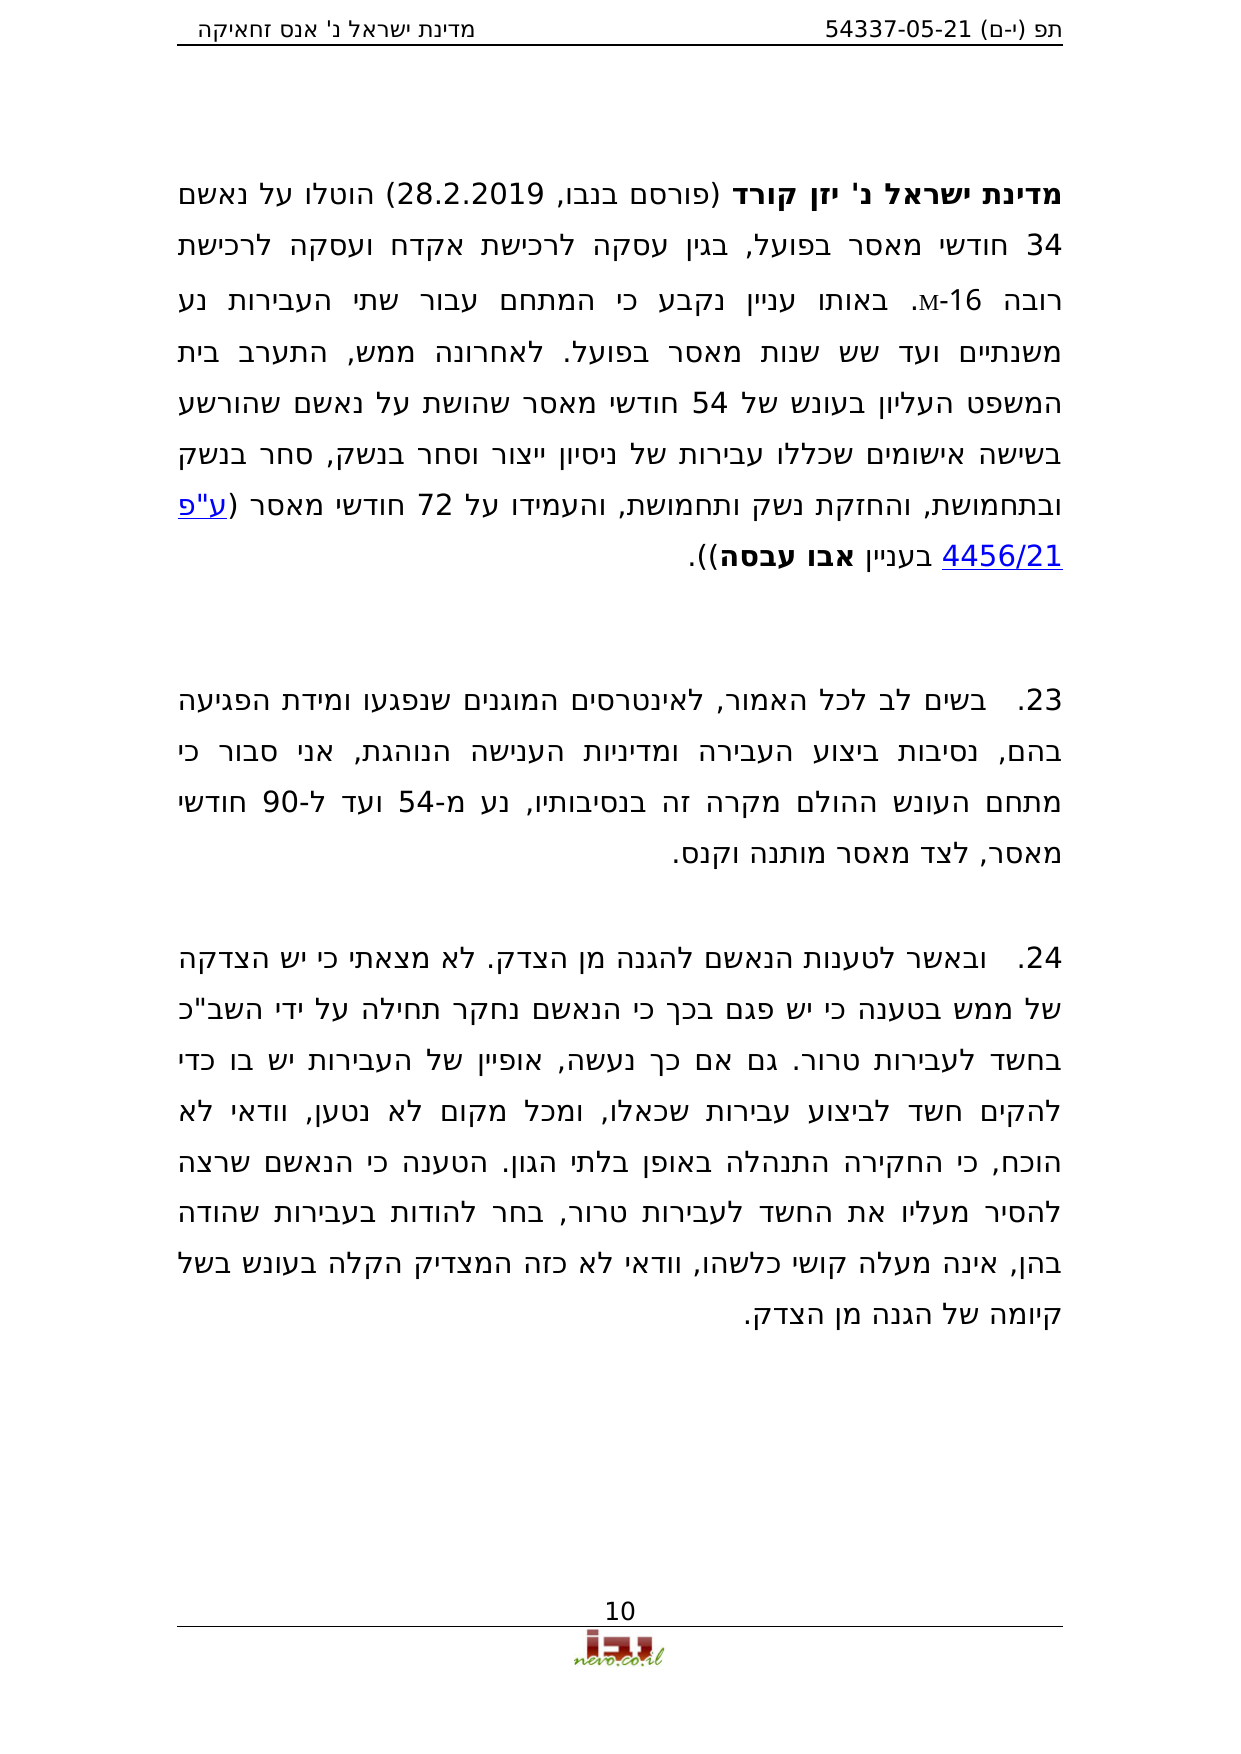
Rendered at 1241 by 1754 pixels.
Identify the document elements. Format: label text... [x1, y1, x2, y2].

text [177, 177, 1063, 573]
text 23. בשים לב לכל האמור, לאינטרסים המוגנים שנפגעו ומידת הפגיעה בהם, נסיבות ביצוע העבירה ומדיניות הענישה הנוהגת, אני סבור כי מתחם העונש ההולם מקרה זה בנסיבותיו, נע מ-54 ועד ל-90 חודשי מאסר, לצד מאסר מותנה וקנס. [177, 683, 1063, 870]
text 24. ובאשר לטענות הנאשם להגנה מן הצדק. לא מצאתי כי יש הצדקה של ממש בטענה כי יש פגם בכך כי הנאשם נחקר תחילה על ידי השב"כ בחשד לעבירות טרור. גם אם כך נעשה, אופיין של העבירות יש בו כדי להקים חשד לביצוע עבירות שכאלו, ומכל מקום לא נטען, וודאי לא הוכח, כי החקירה התנהלה באופן בלתי הגון. הטענה כי הנאשם שרצה להסיר מעליו את החשד לעבירות טרור, בחר להודות בעבירות שהודה בהן, אינה מעלה קושי כלשהו, וודאי לא כזה המצדיק הקלה בעונש בשל קיומה של הגנה מן הצדק. [177, 941, 1063, 1332]
picture [574, 1629, 666, 1667]
